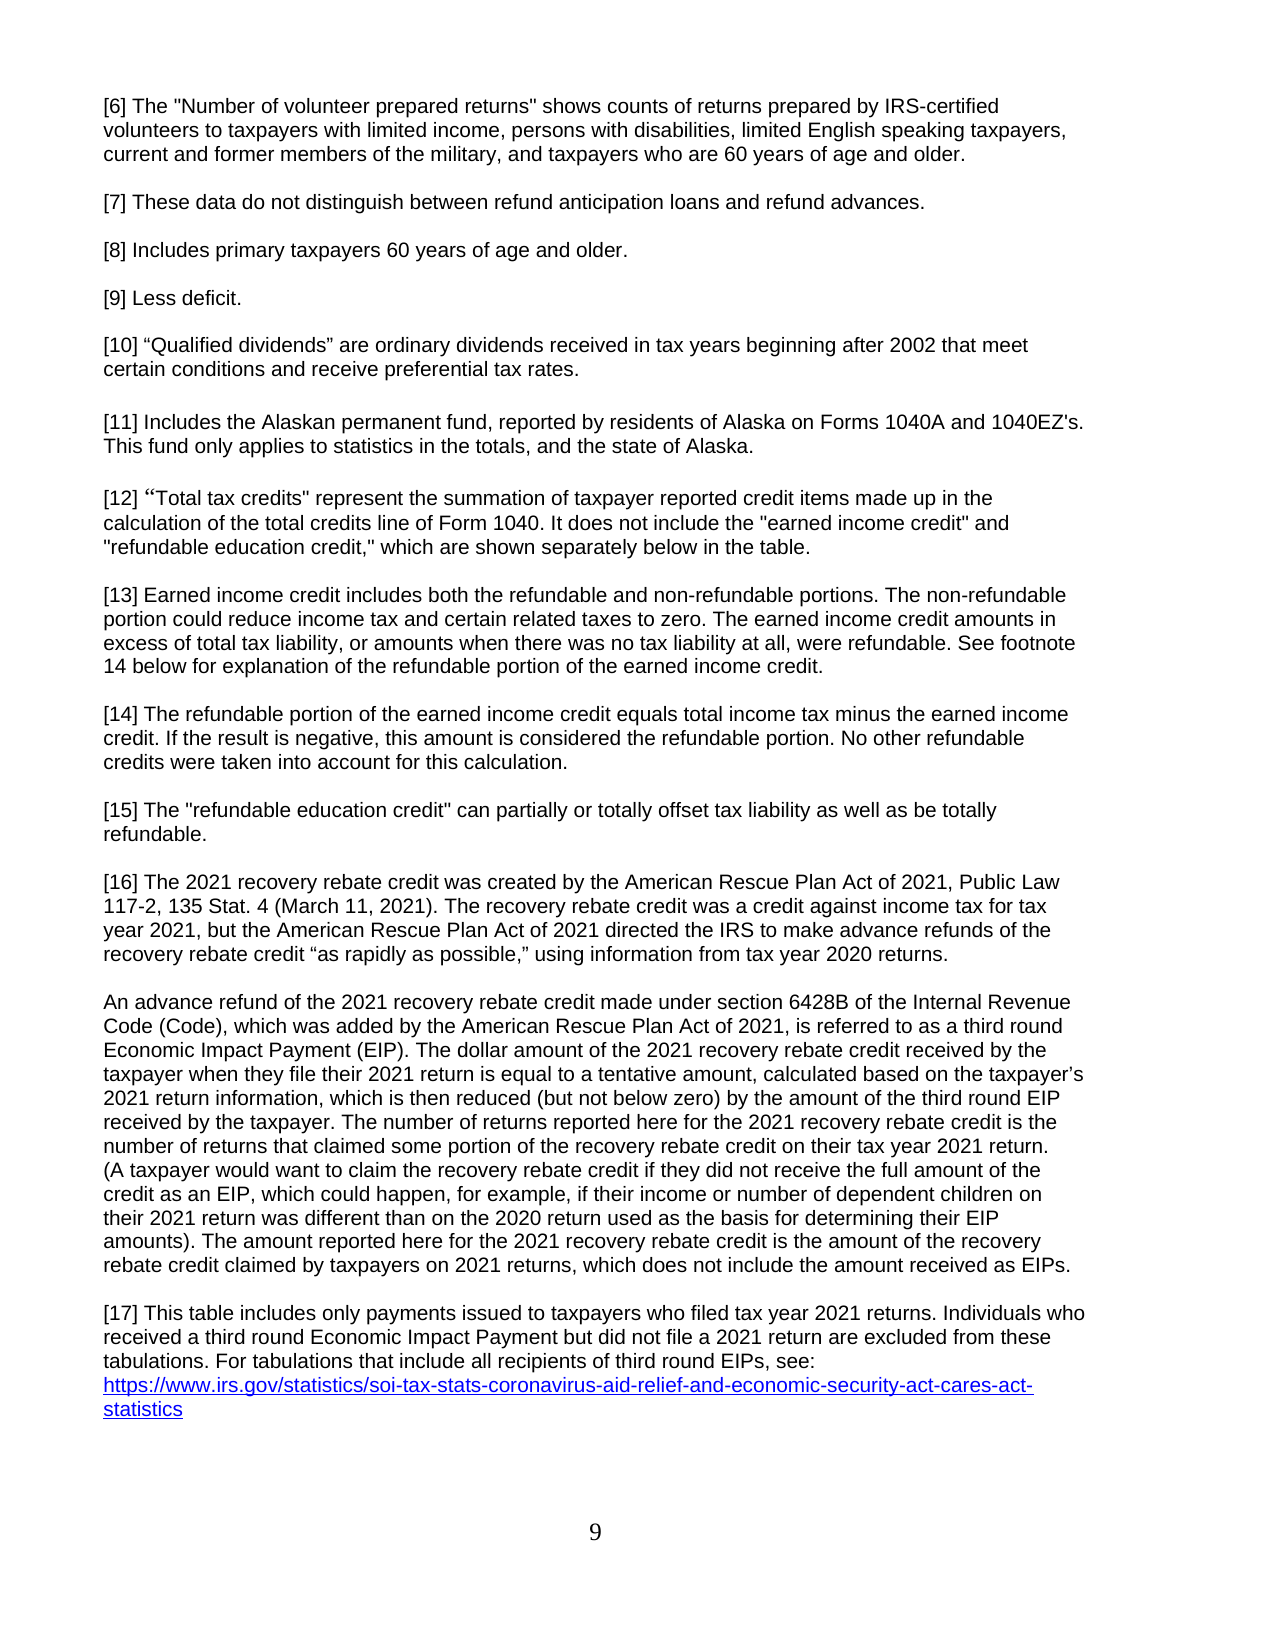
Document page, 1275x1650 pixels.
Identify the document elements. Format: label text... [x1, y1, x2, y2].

text [14] The refundable portion of the earned income credit equals total income tax minus the earned income credit. If the result is negative, this amount is considered the refundable portion. No other refundable credits were taken into account for this calculation. [103, 702, 1087, 774]
text [11] Includes the Alaskan permanent fund, reported by residents of Alaska on Forms 1040A and 1040EZ's. [103, 410, 1087, 434]
text [12] “Total tax credits" represent the summation of taxpayer reported credit items made up in the calculation of the total credits line of Form 1040. It does not include the "earned income credit" and "refundable education credit," which are shown separately below in the table. [103, 482, 1087, 558]
text [9] Less deficit. [103, 285, 1087, 309]
text [17] This table includes only payments issued to taxpayers who filed tax year 2021 returns. Individuals who received a third round Economic Impact Payment but did not file a 2021 return are excluded from these tabulations. For tabulations that include all recipients of third round EIPs, see: https://www.irs.gov/statistics/soi-tax-stats-coronavirus-aid-relief-and-economic-security-act-cares-act-statistics [103, 1301, 1087, 1421]
text (A taxpayer would want to claim the recovery rebate credit if they did not receive the full amount of the credit as an EIP, which could happen, for example, if their income or number of dependent children on their 2021 return was different than on the 2020 return used as the basis for determining their EIP amounts). The amount reported here for the 2021 recovery rebate credit is the amount of the recovery rebate credit claimed by taxpayers on 2021 returns, which does not include the amount received as EIPs. [103, 1157, 1087, 1277]
text [10] “Qualified dividends” are ordinary dividends received in tax years beginning after 2002 that meet certain conditions and receive preferential tax rates. [103, 333, 1087, 381]
text [6] The "Number of volunteer prepared returns" shows counts of returns prepared by IRS-certified volunteers to taxpayers with limited income, persons with disabilities, limited English speaking taxpayers, current and former members of the military, and taxpayers who are 60 years of age and older. [103, 94, 1087, 166]
text [16] The 2021 recovery rebate credit was created by the American Rescue Plan Act of 2021, Public Law 117-2, 135 Stat. 4 (March 11, 2021). The recovery rebate credit was a credit against income tax for tax year 2021, but the American Rescue Plan Act of 2021 directed the IRS to make advance refunds of the recovery rebate credit “as rapidly as possible,” using information from tax year 2020 returns. [103, 870, 1087, 966]
text This fund only applies to statistics in the totals, and the state of Alaska. [103, 434, 1087, 458]
text [7] These data do not distinguish between refund anticipation loans and refund advances. [103, 189, 1087, 213]
text [8] Includes primary taxpayers 60 years of age and older. [103, 237, 1087, 261]
text An advance refund of the 2021 recovery rebate credit made under section 6428B of the Internal Revenue Code (Code), which was added by the American Rescue Plan Act of 2021, is referred to as a third round Economic Impact Payment (EIP). The dollar amount of the 2021 recovery rebate credit received by the taxpayer when they file their 2021 return is equal to a tentative amount, calculated based on the taxpayer’s 2021 return information, which is then reduced (but not below zero) by the amount of the third round EIP received by the taxpayer. The number of returns reported here for the 2021 recovery rebate credit is the number of returns that claimed some portion of the recovery rebate credit on their tax year 2021 return. [103, 990, 1087, 1157]
text [15] The "refundable education credit" can partially or totally offset tax liability as well as be totally refundable. [103, 798, 1087, 846]
text [13] Earned income credit includes both the refundable and non-refundable portions. The non-refundable portion could reduce income tax and certain related taxes to zero. The earned income credit amounts in excess of total tax liability, or amounts when there was no tax liability at all, were refundable. See footnote 14 below for explanation of the refundable portion of the earned income credit. [103, 582, 1087, 678]
